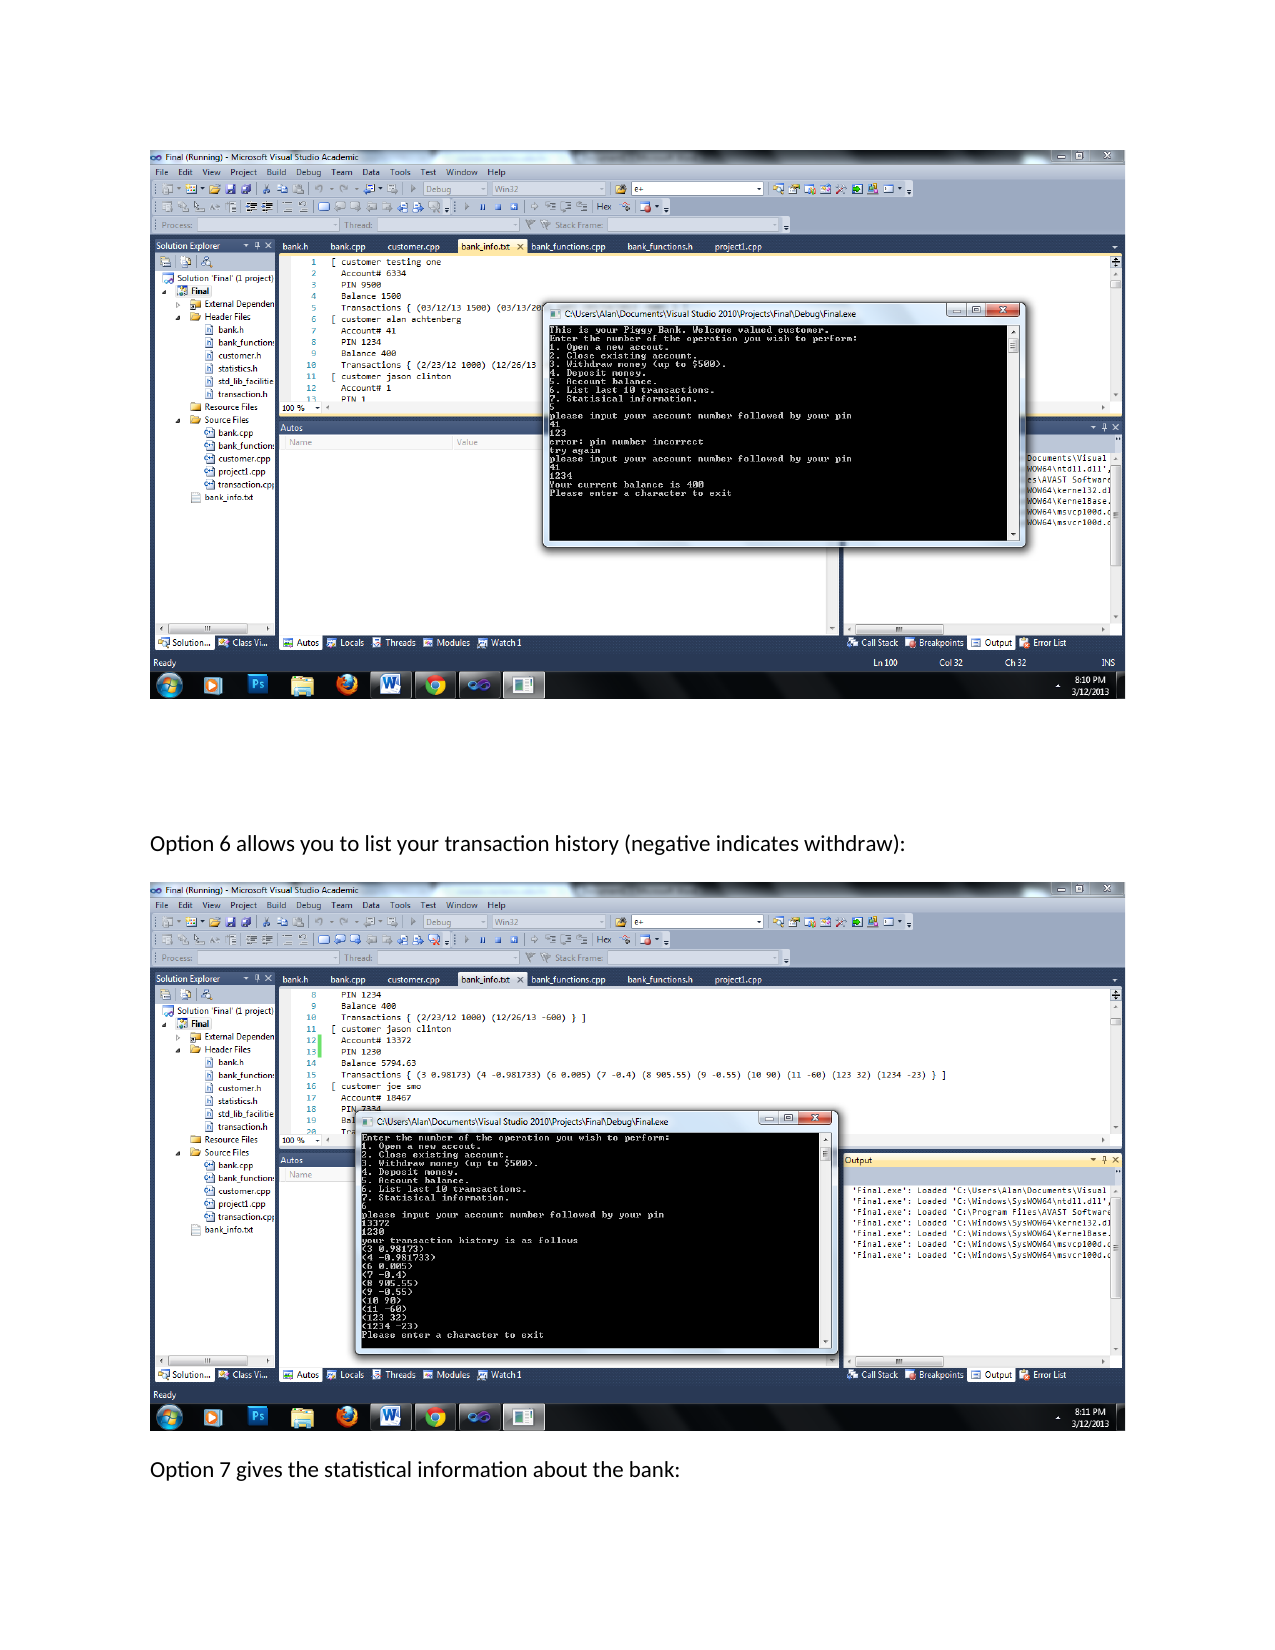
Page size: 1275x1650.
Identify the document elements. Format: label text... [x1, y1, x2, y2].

text Option 6 allows you to list your transaction history (negative indicates withdraw): [150, 829, 1125, 857]
picture [150, 150, 1125, 699]
picture [150, 882, 1125, 1431]
text Option 7 gives the statistical information about the bank: [150, 1455, 1125, 1483]
